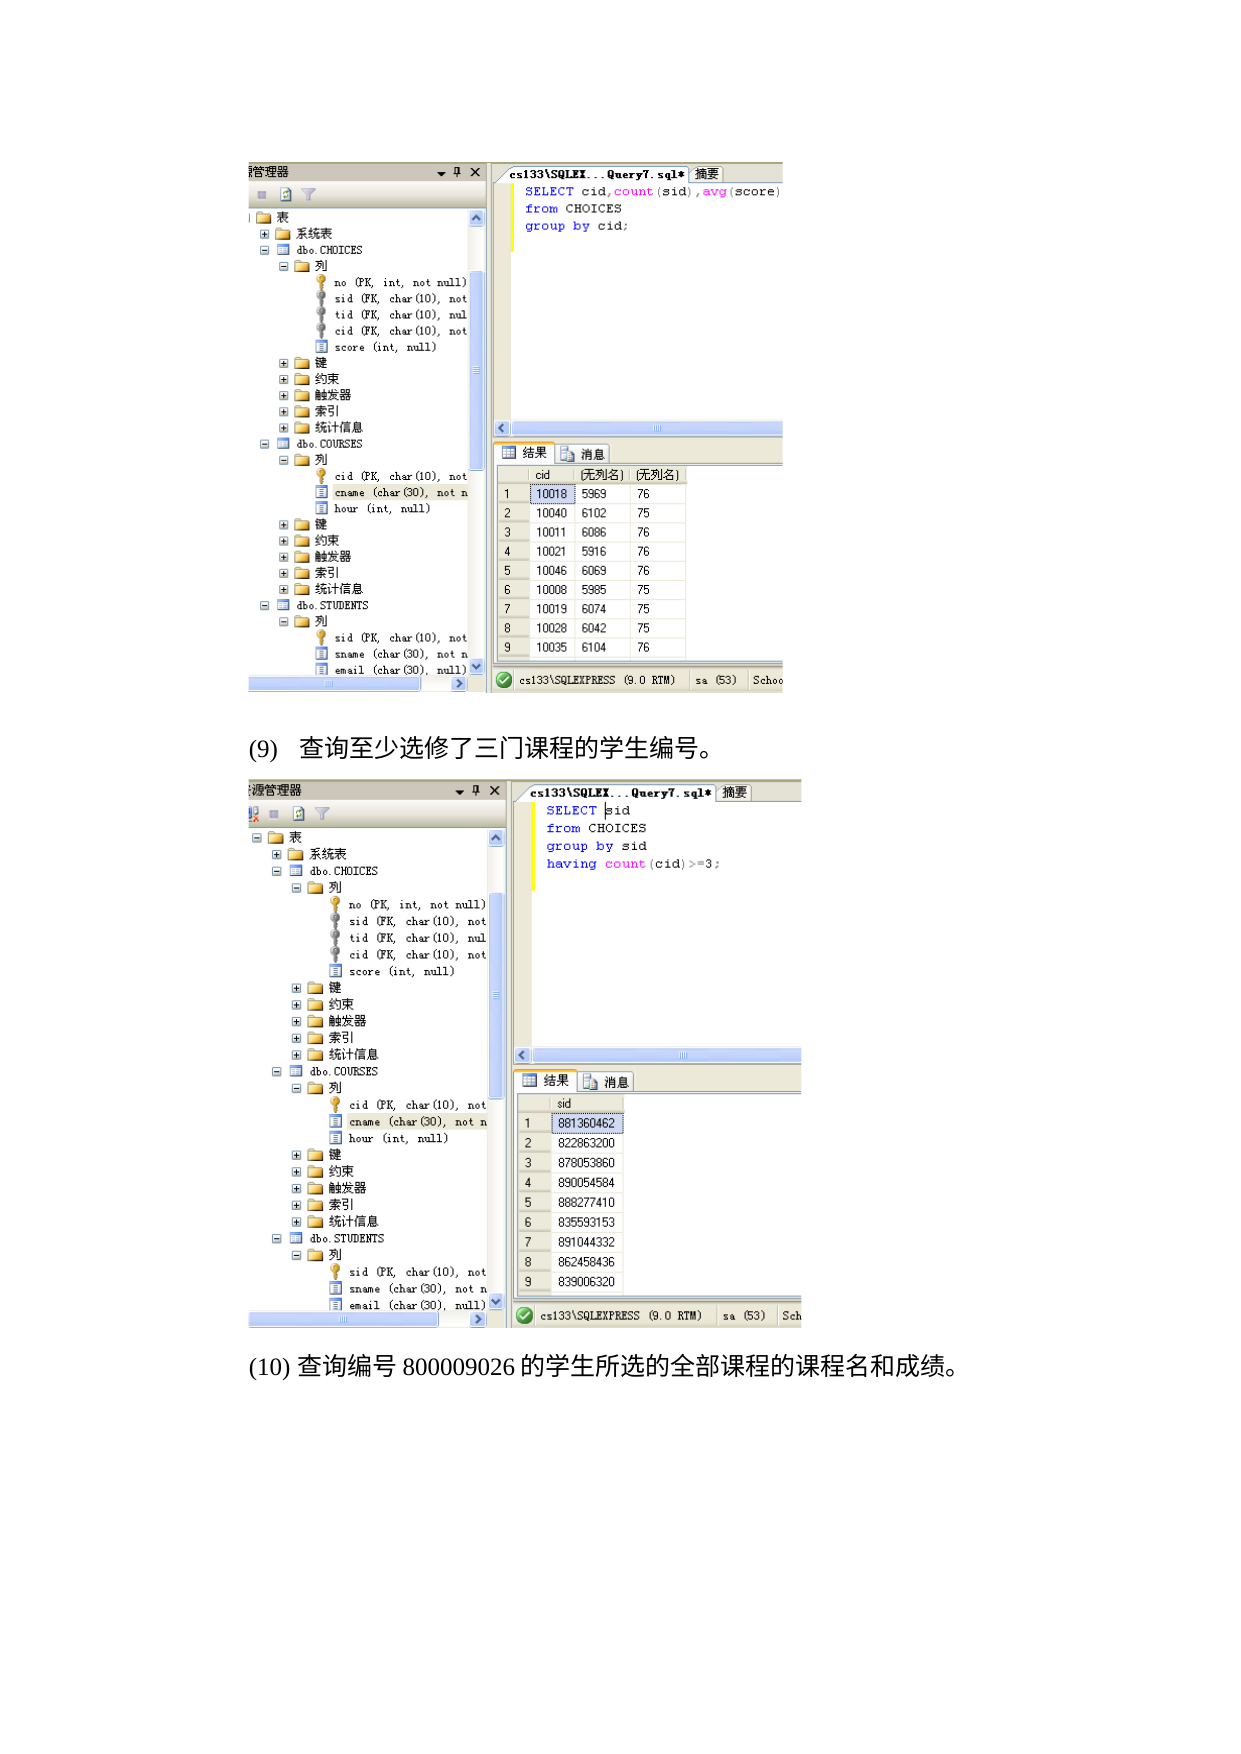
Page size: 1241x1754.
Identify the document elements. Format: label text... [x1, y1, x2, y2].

picture [248, 779, 802, 1328]
text (9) 查询至少选修了三门课程的学生编号。 [248, 714, 1053, 779]
text (10) 查询编号800009026的学生所选的全部课程的课程名和成绩。 [248, 1332, 1053, 1397]
picture [248, 162, 783, 693]
